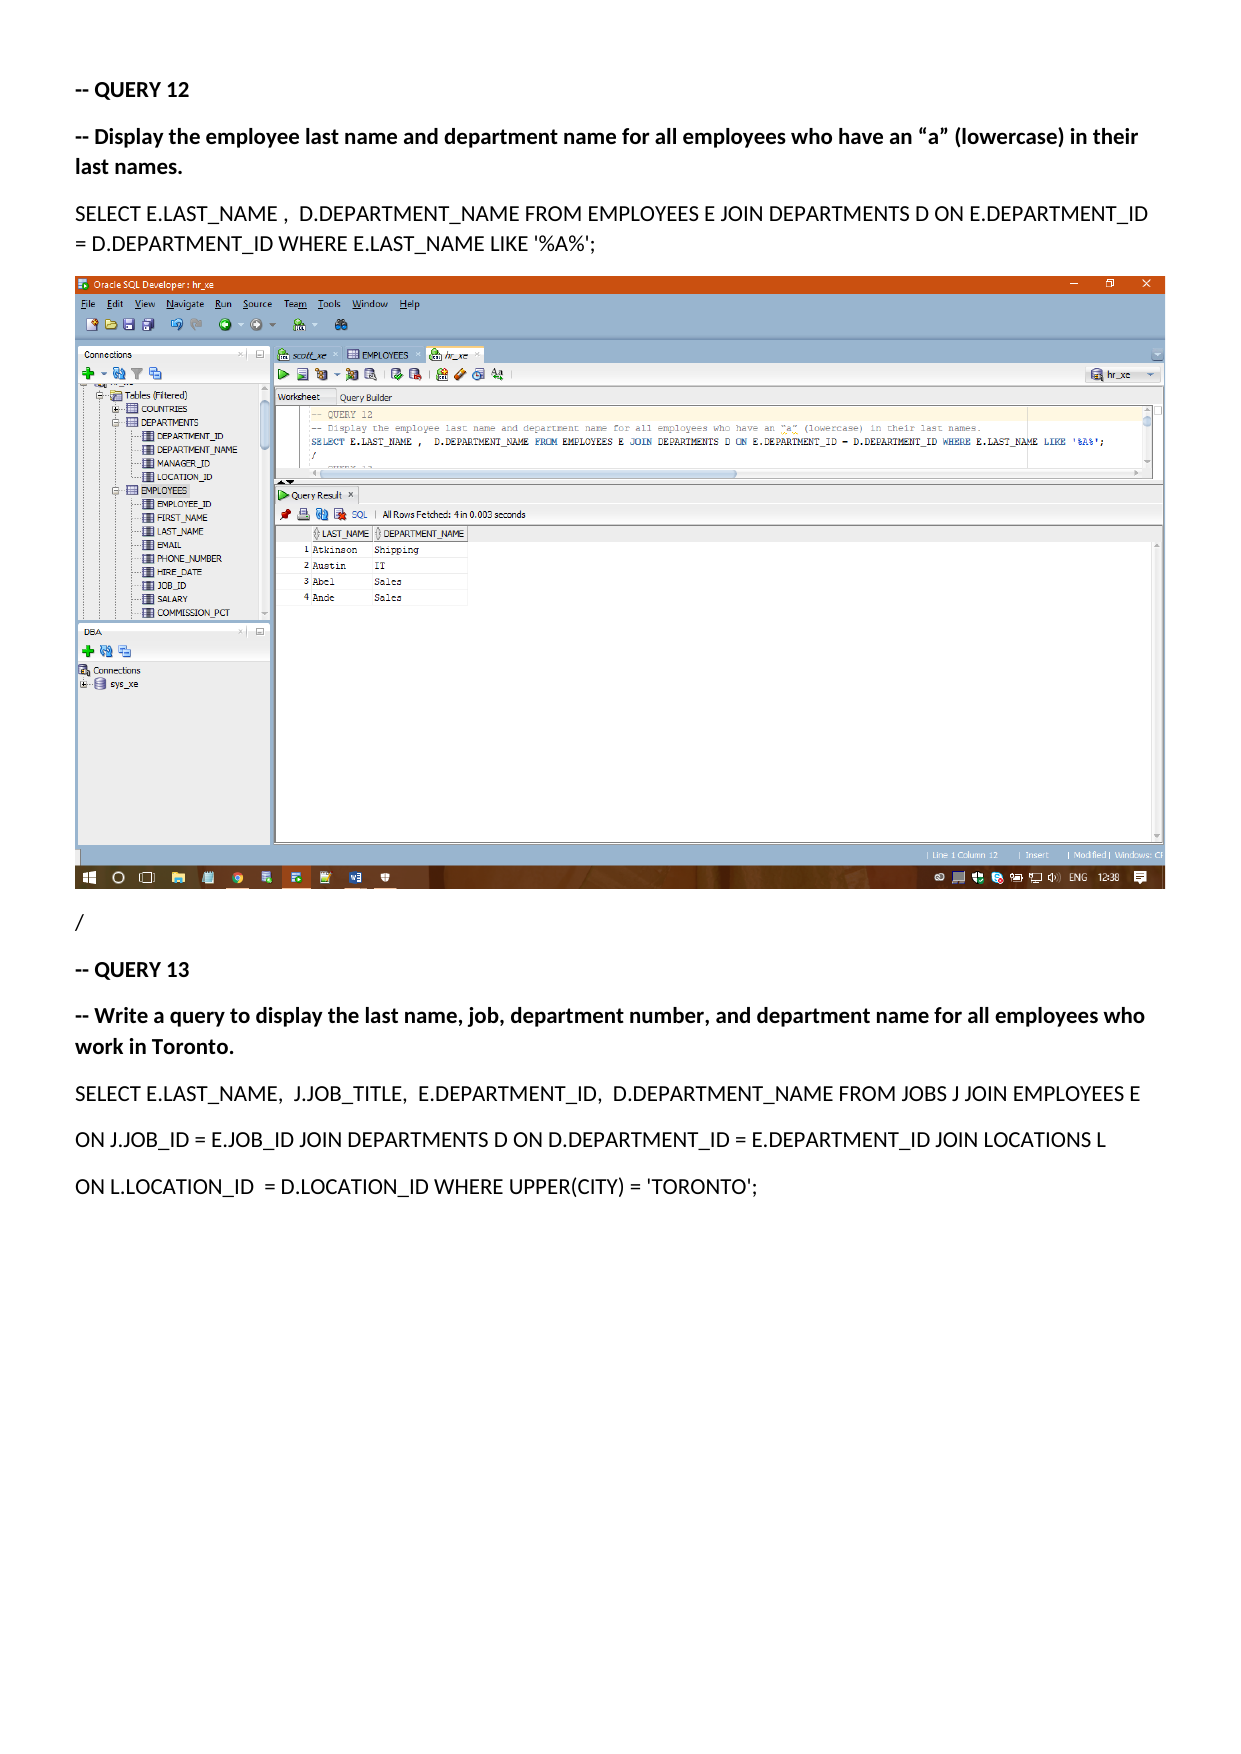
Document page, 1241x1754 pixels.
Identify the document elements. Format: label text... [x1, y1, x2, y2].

text ON L.LOCATION_ID = D.LOCATION_ID WHERE UPPER(CITY) = 'TORONTO'; [75, 1172, 1165, 1201]
text ON J.JOB_ID = E.JOB_ID JOIN DEPARTMENTS D ON D.DEPARTMENT_ID = E.DEPARTMENT_ID JOIN LOCATIONS L [75, 1126, 1165, 1154]
text -- Write a query to display the last name, job, department number, and department name for all employees who work in Toronto. [75, 1002, 1165, 1060]
text -- QUERY 12 [75, 75, 1165, 103]
text / [75, 908, 1165, 936]
text -- Display the employee last name and department name for all employees who have an “a” (lowercase) in their last names. [75, 122, 1165, 180]
text -- QUERY 13 [75, 955, 1165, 983]
text SELECT E.LAST_NAME, J.JOB_TITLE, E.DEPARTMENT_ID, D.DEPARTMENT_NAME FROM JOBS J JOIN EMPLOYEES E [75, 1079, 1165, 1107]
picture [75, 276, 1166, 889]
text SELECT E.LAST_NAME , D.DEPARTMENT_NAME FROM EMPLOYEES E JOIN DEPARTMENTS D ON E.DEPARTMENT_ID = D.DEPARTMENT_ID WHERE E.LAST_NAME LIKE '%A%'; [75, 199, 1165, 257]
